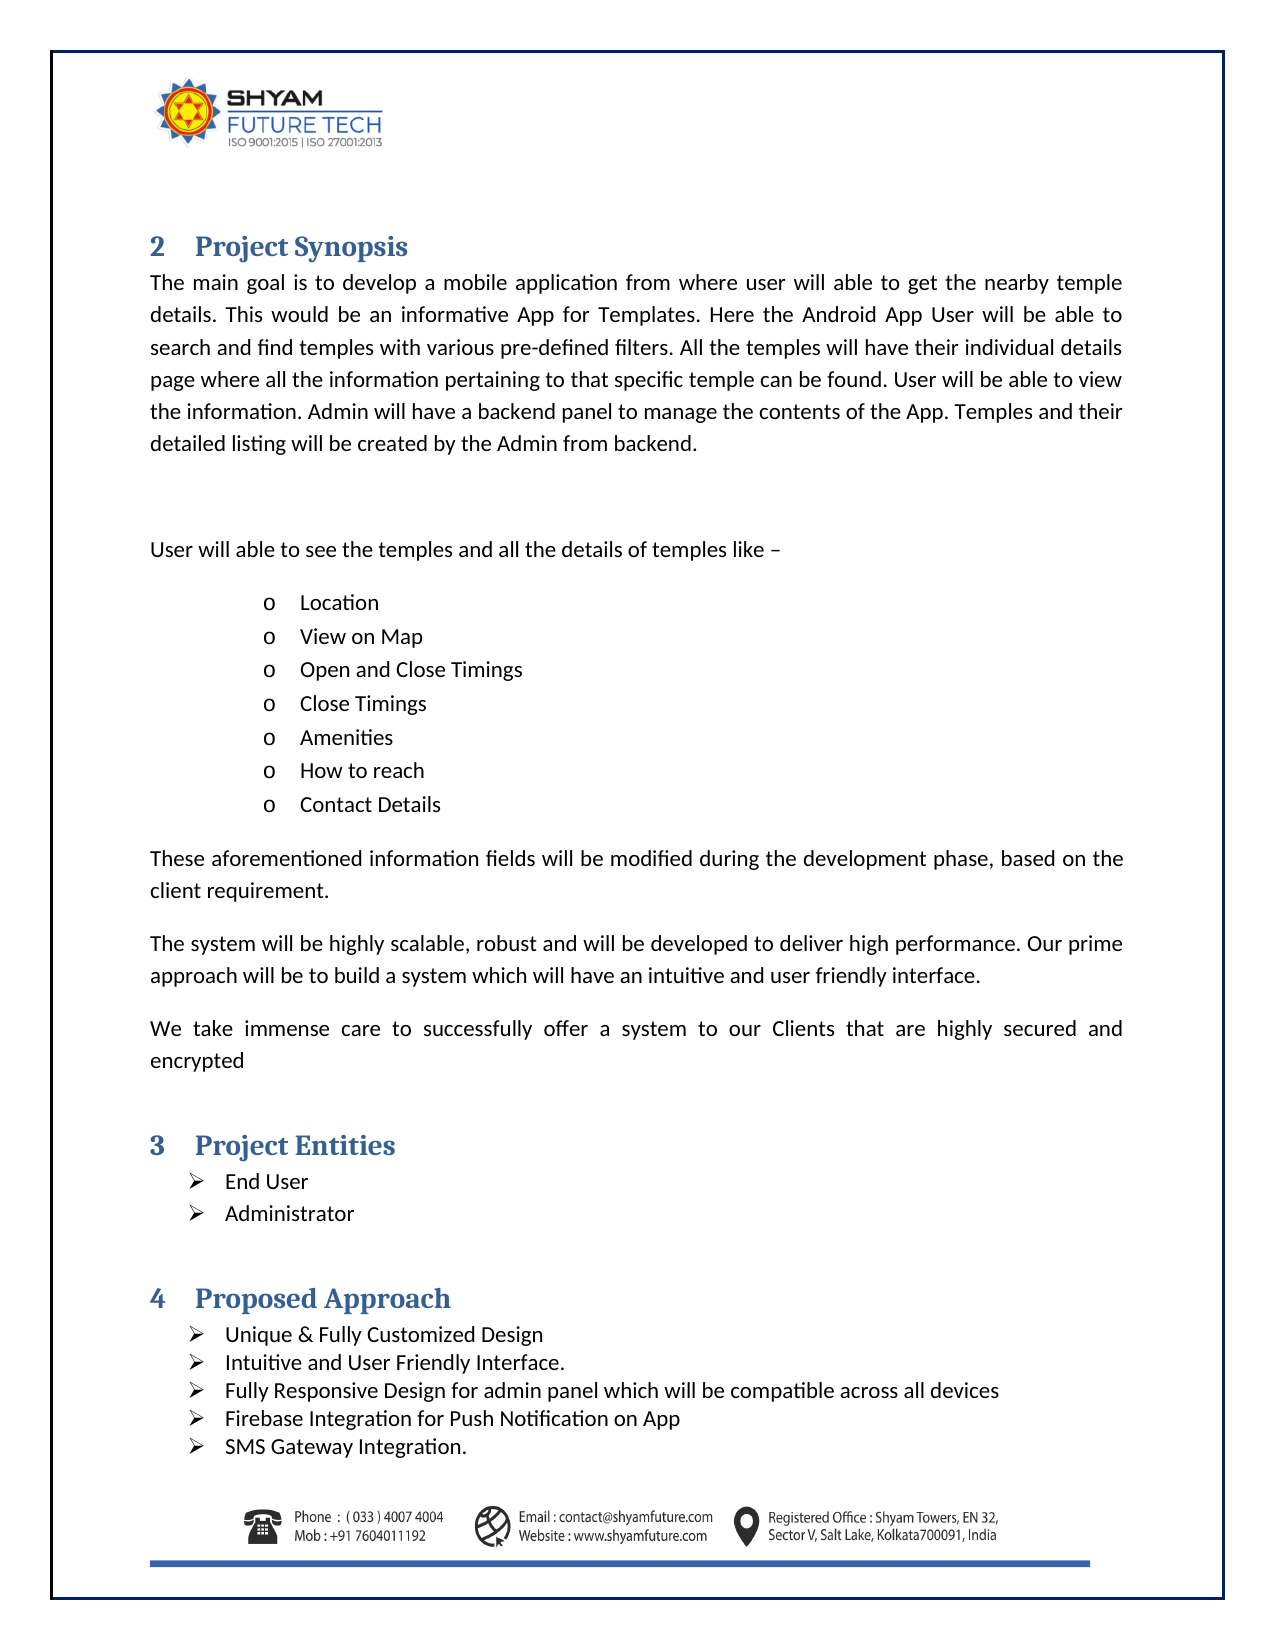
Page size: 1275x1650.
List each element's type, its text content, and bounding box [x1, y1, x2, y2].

text We take immense care to successfully offer a system to our Clients that are highly secured and encrypted [150, 1014, 1125, 1075]
text User will able to see the temples and all the details of temples like – [150, 535, 1125, 563]
text The system will be highly scalable, robust and will be developed to deliver high performance. Our prime approach will be to build a system which will have an intuitive and user friendly interface. [150, 929, 1125, 989]
picture [150, 73, 389, 152]
text These aforementioned information fields will be modified during the development phase, based on the client requirement. [150, 844, 1125, 904]
list How to reach [262, 756, 1125, 785]
list Fully Responsive Design for admin panel which will be compatible across all devices [187, 1376, 1125, 1404]
list Amenities [262, 723, 1125, 752]
list Intuitive and User Friendly Interface. [187, 1348, 1125, 1376]
list End User [187, 1167, 1125, 1195]
list Open and Close Timings [262, 656, 1125, 685]
list Contact Details [262, 790, 1125, 819]
list Location [262, 588, 1125, 618]
list Unique & Fully Customized Design [187, 1320, 1125, 1348]
subtitle Proposed Approach [150, 1282, 1125, 1315]
subtitle Project Entities [150, 1129, 1125, 1162]
list Firebase Integration for Push Notification on App [187, 1404, 1125, 1432]
list Administrator [187, 1199, 1125, 1228]
list Close Timings [262, 689, 1125, 718]
list View on Map [262, 622, 1125, 651]
picture [150, 1487, 1091, 1577]
list SMS Gateway Integration. [187, 1432, 1125, 1460]
subtitle Project Synopsis [150, 230, 1125, 263]
text The main goal is to develop a mobile application from where user will able to get the nearby temple details. This would be an informative App for Templates. Here the Android App User will be able to search and find temples with various pre-defined filters. All the temples will have their individual details page where all the information pertaining to that specific temple can be found. User will be able to view the information. Admin will have a backend panel to manage the contents of the App. Temples and their detailed listing will be created by the Admin from backend. [150, 268, 1125, 457]
